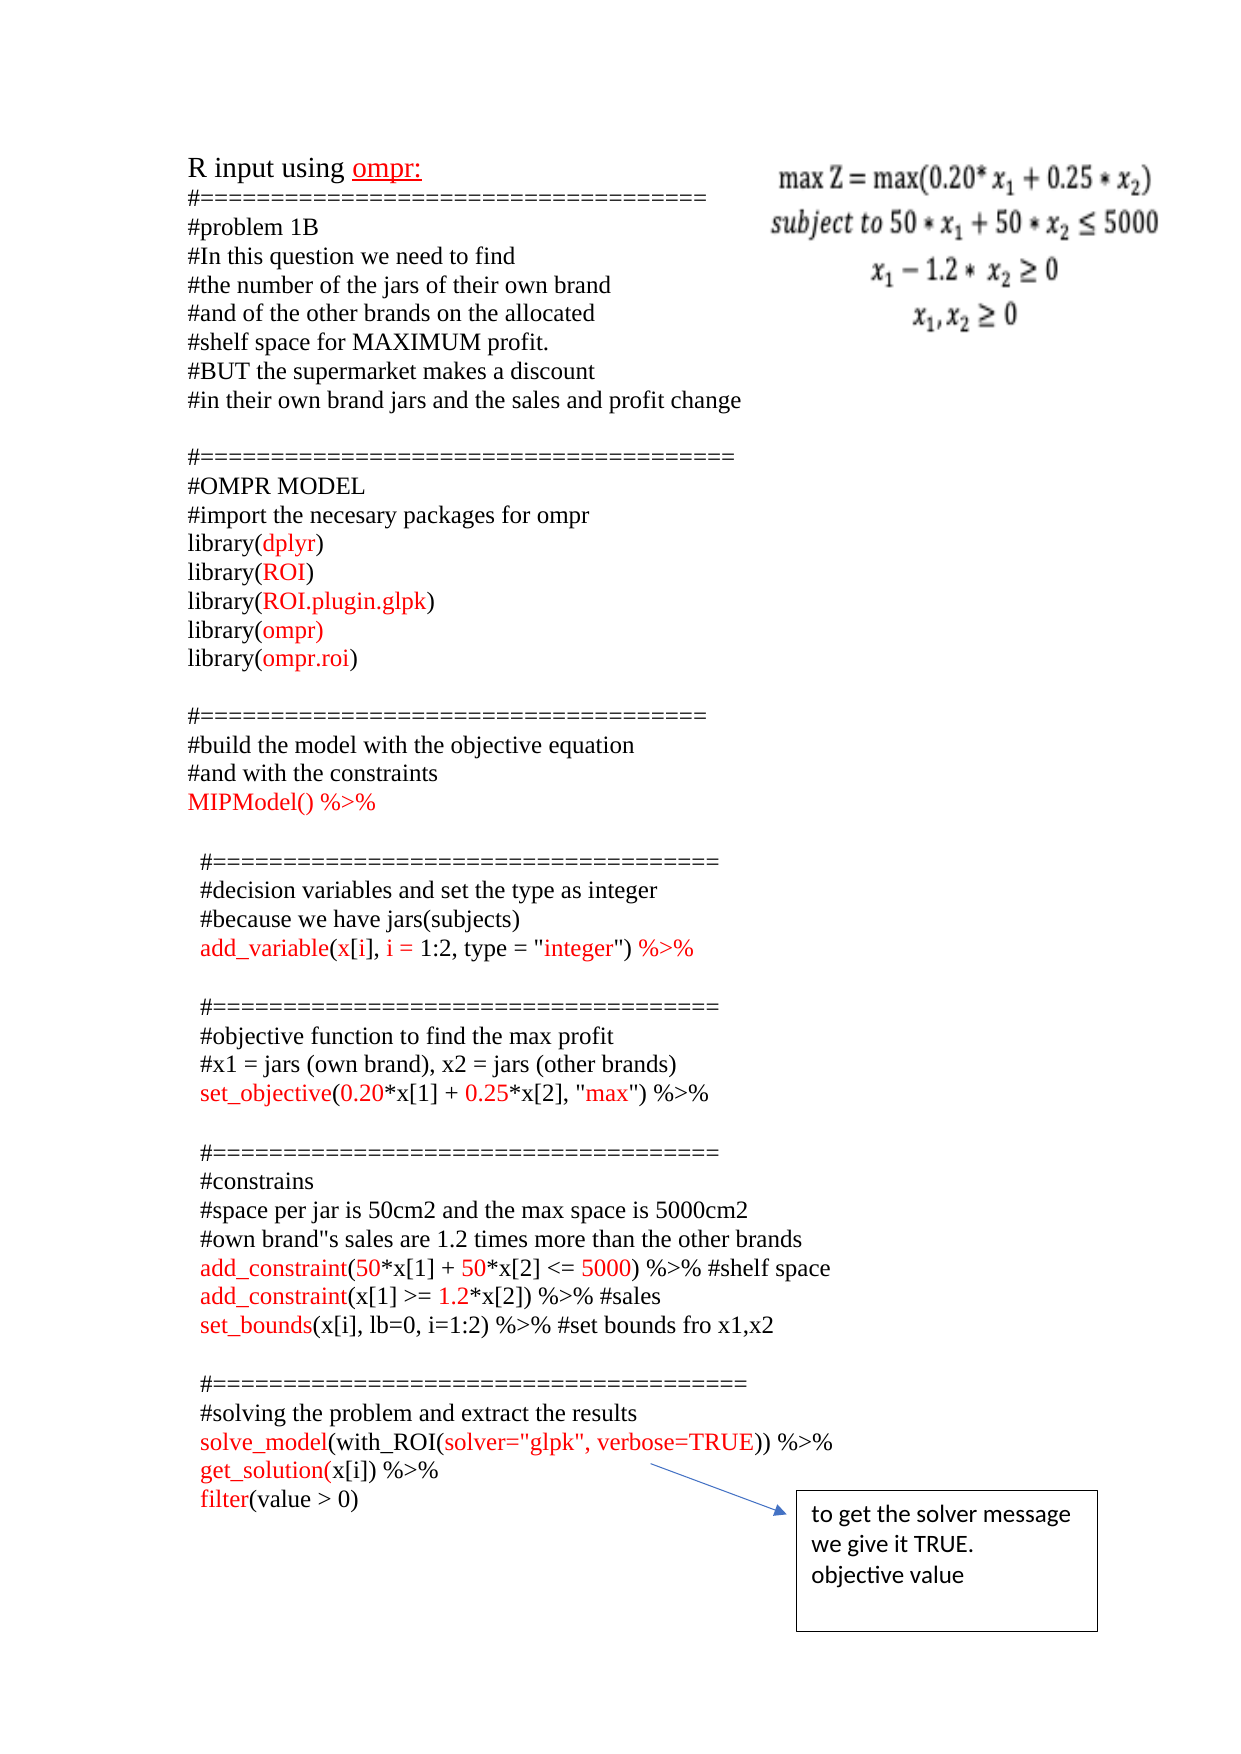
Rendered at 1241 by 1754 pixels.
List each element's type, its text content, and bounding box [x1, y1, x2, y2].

text library(ROI) [187, 557, 1053, 586]
text #own brand"s sales are 1.2 times more than the other brands [187, 1224, 1053, 1253]
text add_constraint(50*x[1] + 50*x[2] <= 5000) %>% #shelf space [187, 1253, 1053, 1281]
text #build the model with the objective equation [187, 730, 1053, 758]
text #in their own brand jars and the sales and profit change [187, 385, 1053, 413]
text #==================================== [187, 992, 1053, 1021]
text #==================================== [187, 183, 746, 212]
text #the number of the jars of their own brand [187, 270, 746, 298]
text #objective function to find the max profit [187, 1021, 1053, 1049]
text #problem 1B [187, 212, 746, 241]
text #decision variables and set the type as integer [187, 875, 1053, 904]
text set_objective(0.20*x[1] + 0.25*x[2], "max") %>% [187, 1078, 1053, 1107]
text #==================================== [187, 847, 1053, 875]
text #and with the constraints [187, 758, 1053, 787]
text add_variable(x[i], i = 1:2, type = "integer") %>% [187, 933, 1053, 962]
text #==================================== [187, 701, 1053, 730]
text add_constraint(x[1] >= 1.2*x[2]) %>% #sales [187, 1281, 1053, 1310]
text filter(value > 0) [710, 1484, 1053, 1513]
text library(dplyr) [187, 528, 1053, 557]
text #shelf space for MAXIMUM profit. [187, 327, 746, 356]
text get_solution(x[i]) %>% [187, 1456, 1053, 1484]
text #====================================== [187, 1369, 1053, 1398]
text #==================================== [187, 1138, 1053, 1166]
text #and of the other brands on the allocated [187, 298, 746, 327]
text R input using ompr: [187, 150, 746, 183]
text #====================================== [187, 442, 1053, 471]
picture [746, 123, 1180, 377]
text #import the necesary packages for ompr [187, 500, 1053, 528]
text #because we have jars(subjects) [187, 904, 1053, 933]
text #In this question we need to find [187, 241, 746, 270]
text MIPModel() %>% [187, 787, 1053, 816]
text library(ompr.roi) [187, 643, 1053, 672]
text #OMPR MODEL [187, 471, 1053, 500]
text library(ompr) [187, 615, 1053, 643]
text #x1 = jars (own brand), x2 = jars (other brands) [187, 1049, 1053, 1078]
text filter(value > 0) [187, 1484, 774, 1513]
text solve_model(with_ROI(solver="glpk", verbose=TRUE)) %>% [187, 1427, 1053, 1456]
text #solving the problem and extract the results [187, 1398, 1053, 1427]
text #space per jar is 50cm2 and the max space is 5000cm2 [187, 1195, 1053, 1224]
text #constrains [187, 1166, 1053, 1195]
text set_bounds(x[i], lb=0, i=1:2) %>% #set bounds fro x1,x2 [187, 1310, 1053, 1339]
text #BUT the supermarket makes a discount [187, 356, 1053, 385]
text library(ROI.plugin.glpk) [187, 586, 1053, 615]
